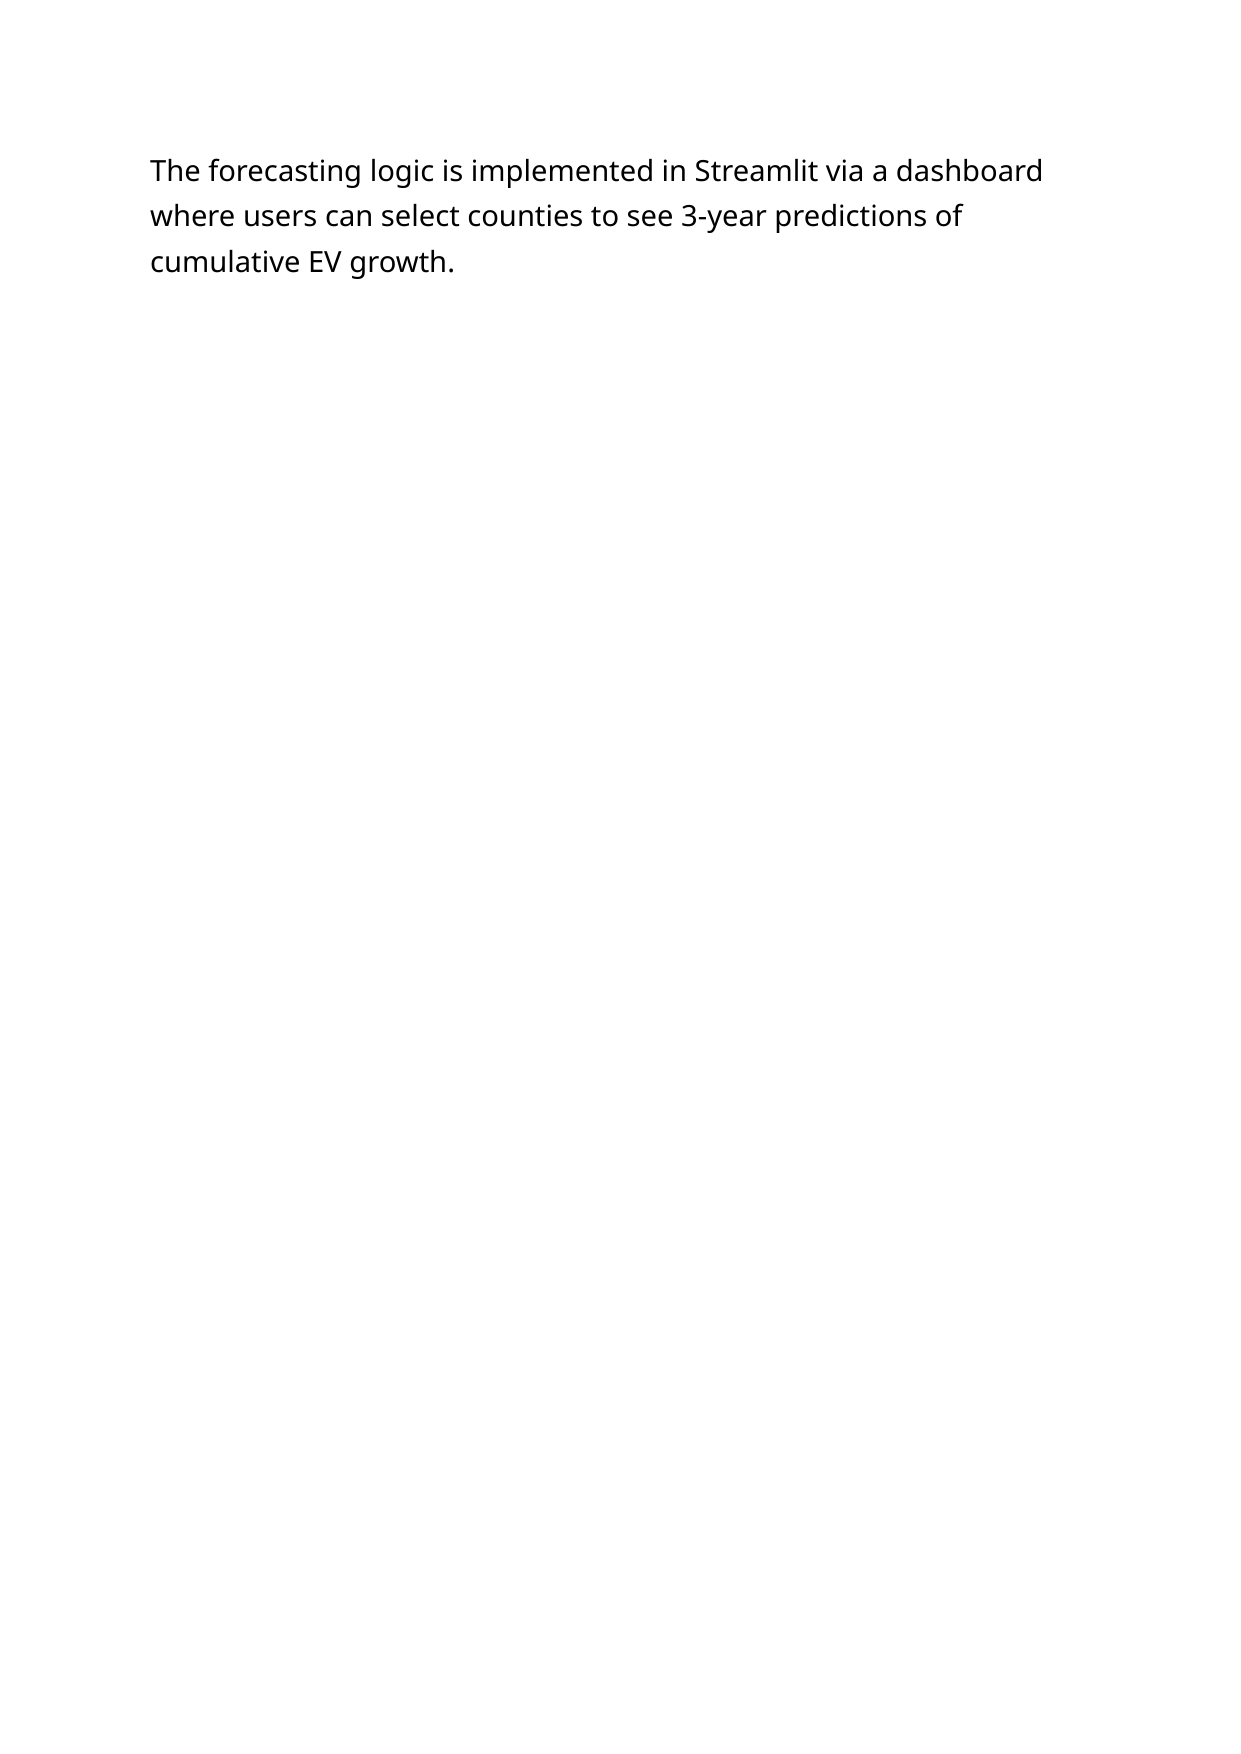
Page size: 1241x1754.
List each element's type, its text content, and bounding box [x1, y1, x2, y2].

text The forecasting logic is implemented in Streamlit via a dashboard where users can select counties to see 3-year predictions of cumulative EV growth. [150, 150, 1090, 281]
